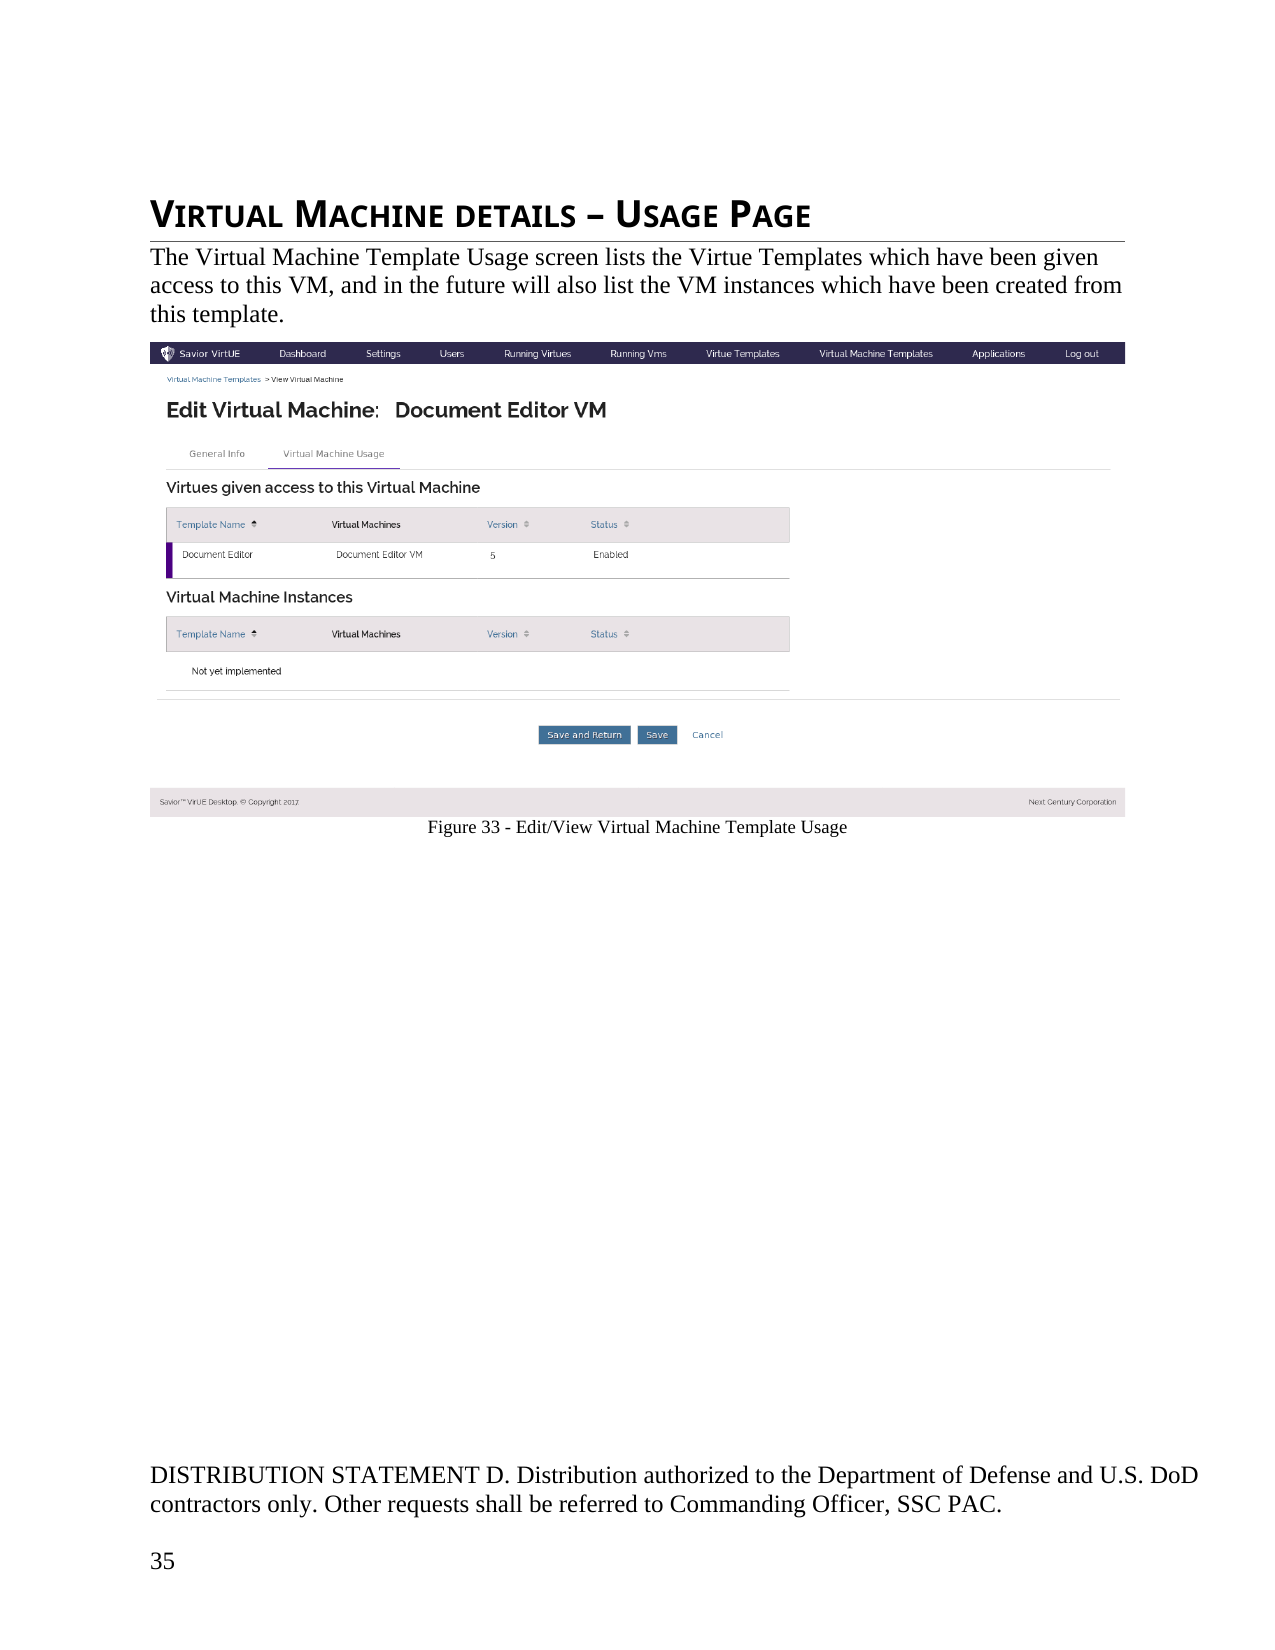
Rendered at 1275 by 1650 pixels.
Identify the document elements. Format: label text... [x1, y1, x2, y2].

picture [150, 342, 1125, 817]
subtitle Virtual Machine details – Usage Page [150, 187, 1125, 241]
text The Virtual Machine Template Usage screen lists the Virtue Templates which have been given access to this VM, and in the future will also list the VM instances which have been created from this template. [150, 242, 1125, 328]
text Figure 33 - Edit/View Virtual Machine Template Usage [150, 817, 1125, 838]
